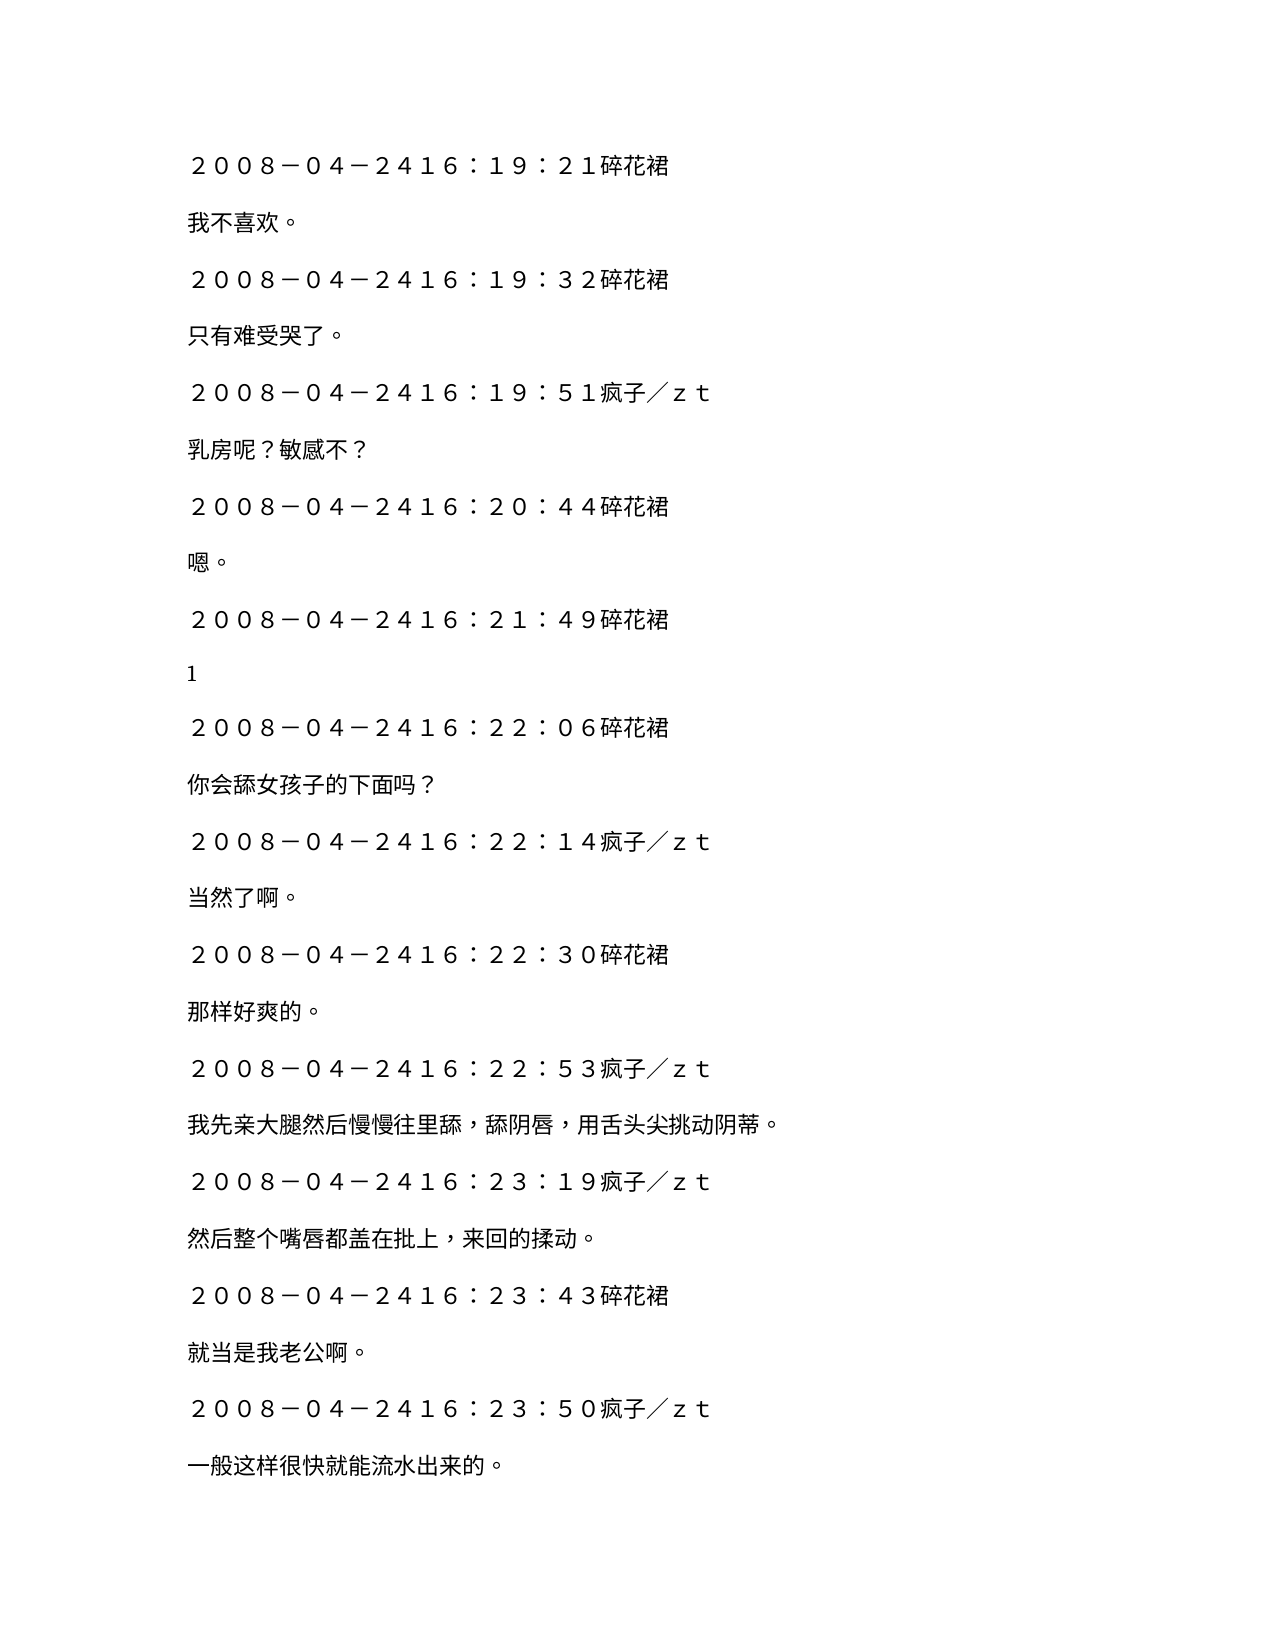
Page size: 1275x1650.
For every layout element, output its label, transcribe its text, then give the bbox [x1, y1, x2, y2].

text ２００８－０４－２４１６：２２：１４疯子／ｚｔ [187, 826, 1087, 857]
text 然后整个嘴唇都盖在批上，来回的揉动。 [187, 1223, 1087, 1254]
text ２００８－０４－２４１６：２１：４９碎花裙 [187, 604, 1087, 635]
text ２００８－０４－２４１６：１９：２１碎花裙 [187, 150, 1087, 181]
text 我先亲大腿然后慢慢往里舔，舔阴唇，用舌头尖挑动阴蒂。 [187, 1109, 1087, 1141]
text 当然了啊。 [187, 882, 1087, 913]
text 一般这样很快就能流水出来的。 [187, 1450, 1087, 1481]
text ２００８－０４－２４１６：２３：５０疯子／ｚｔ [187, 1393, 1087, 1424]
text 1 [187, 661, 1087, 687]
text ２００８－０４－２４１６：２２：０６碎花裙 [187, 712, 1087, 743]
text ２００８－０４－２４１６：２０：４４碎花裙 [187, 491, 1087, 522]
text 就当是我老公啊。 [187, 1336, 1087, 1368]
text 你会舔女孩子的下面吗？ [187, 769, 1087, 800]
text ２００８－０４－２４１６：１９：３２碎花裙 [187, 263, 1087, 295]
text 乳房呢？敏感不？ [187, 434, 1087, 465]
text ２００８－０４－２４１６：１９：５１疯子／ｚｔ [187, 377, 1087, 408]
text ２００８－０４－２４１６：２３：４３碎花裙 [187, 1280, 1087, 1311]
text ２００８－０４－２４１６：２２：３０碎花裙 [187, 939, 1087, 970]
text ２００８－０４－２４１６：２３：１９疯子／ｚｔ [187, 1166, 1087, 1197]
text 嗯。 [187, 547, 1087, 579]
text ２００８－０４－２４１６：２２：５３疯子／ｚｔ [187, 1053, 1087, 1084]
text 我不喜欢。 [187, 207, 1087, 238]
text 那样好爽的。 [187, 996, 1087, 1027]
text 只有难受哭了。 [187, 320, 1087, 352]
